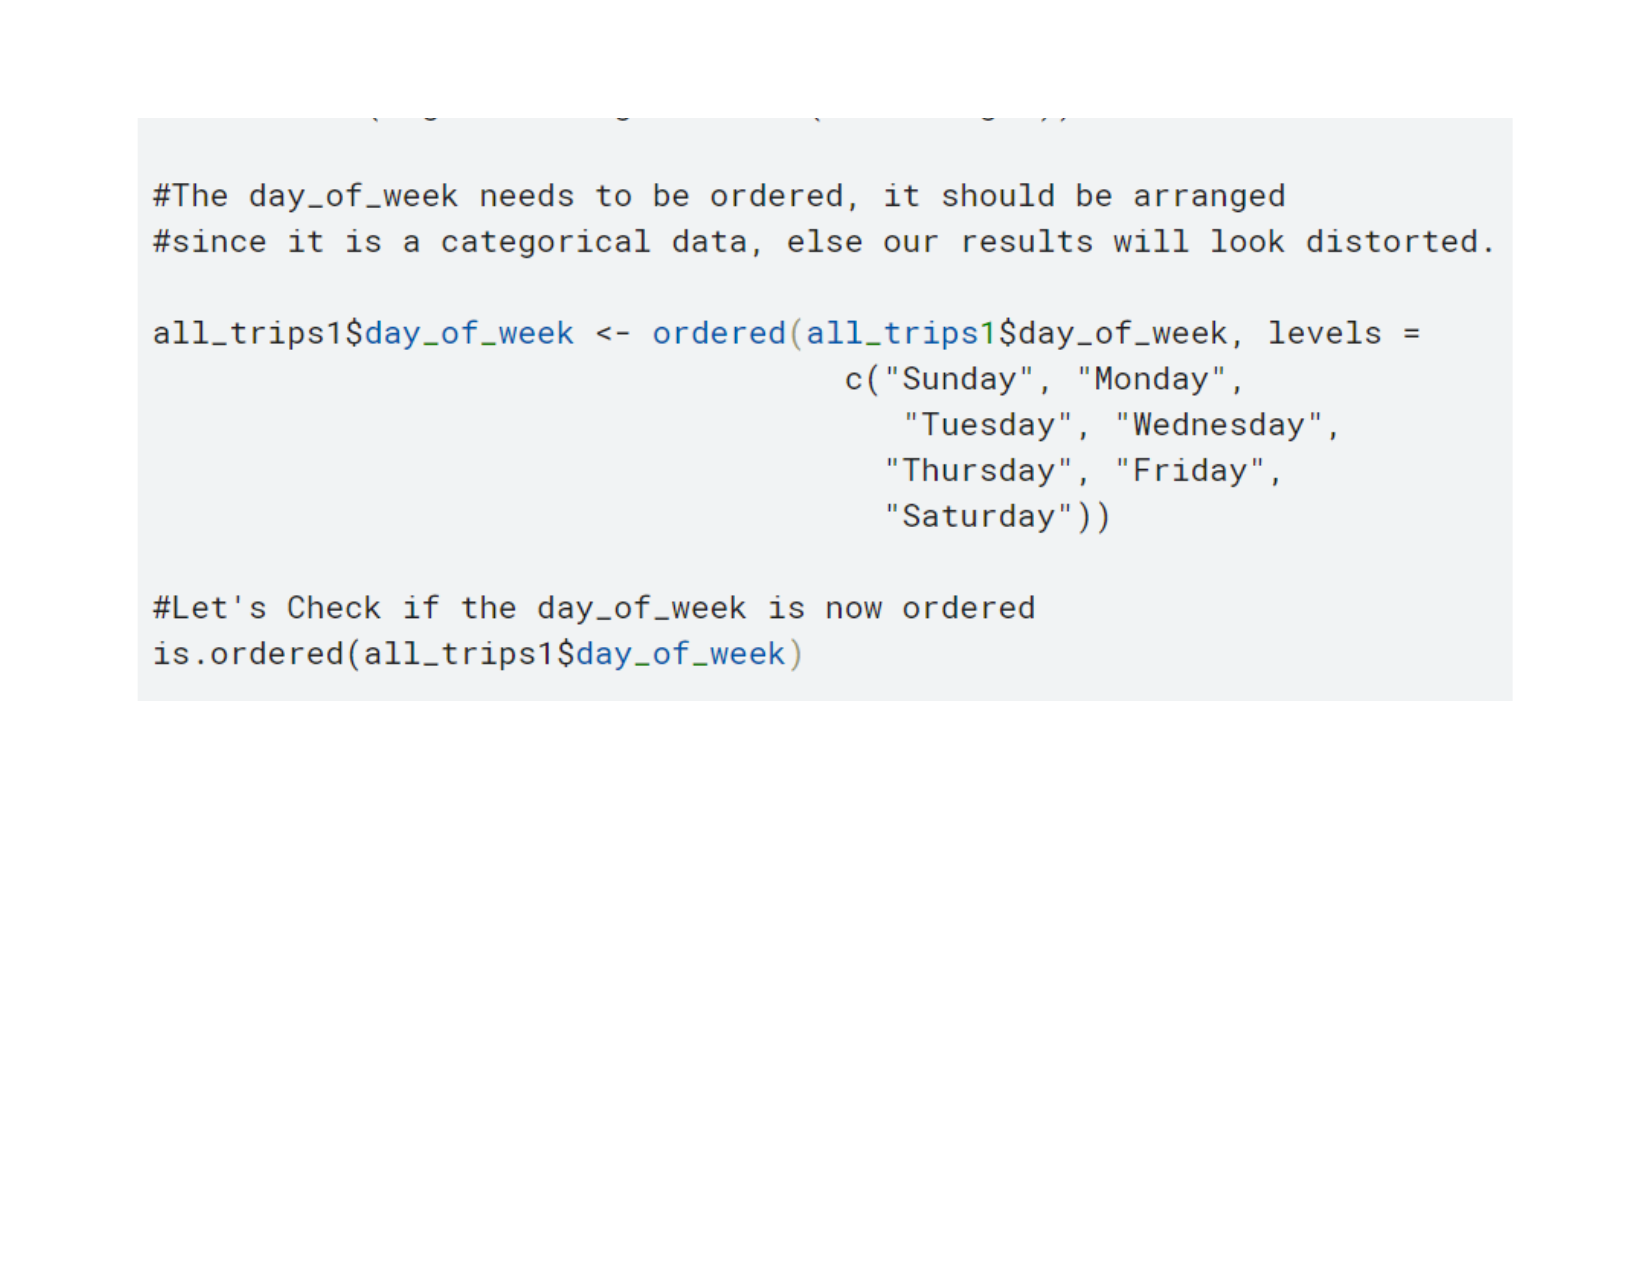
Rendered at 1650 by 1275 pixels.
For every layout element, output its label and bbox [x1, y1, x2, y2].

picture [137, 118, 1513, 701]
